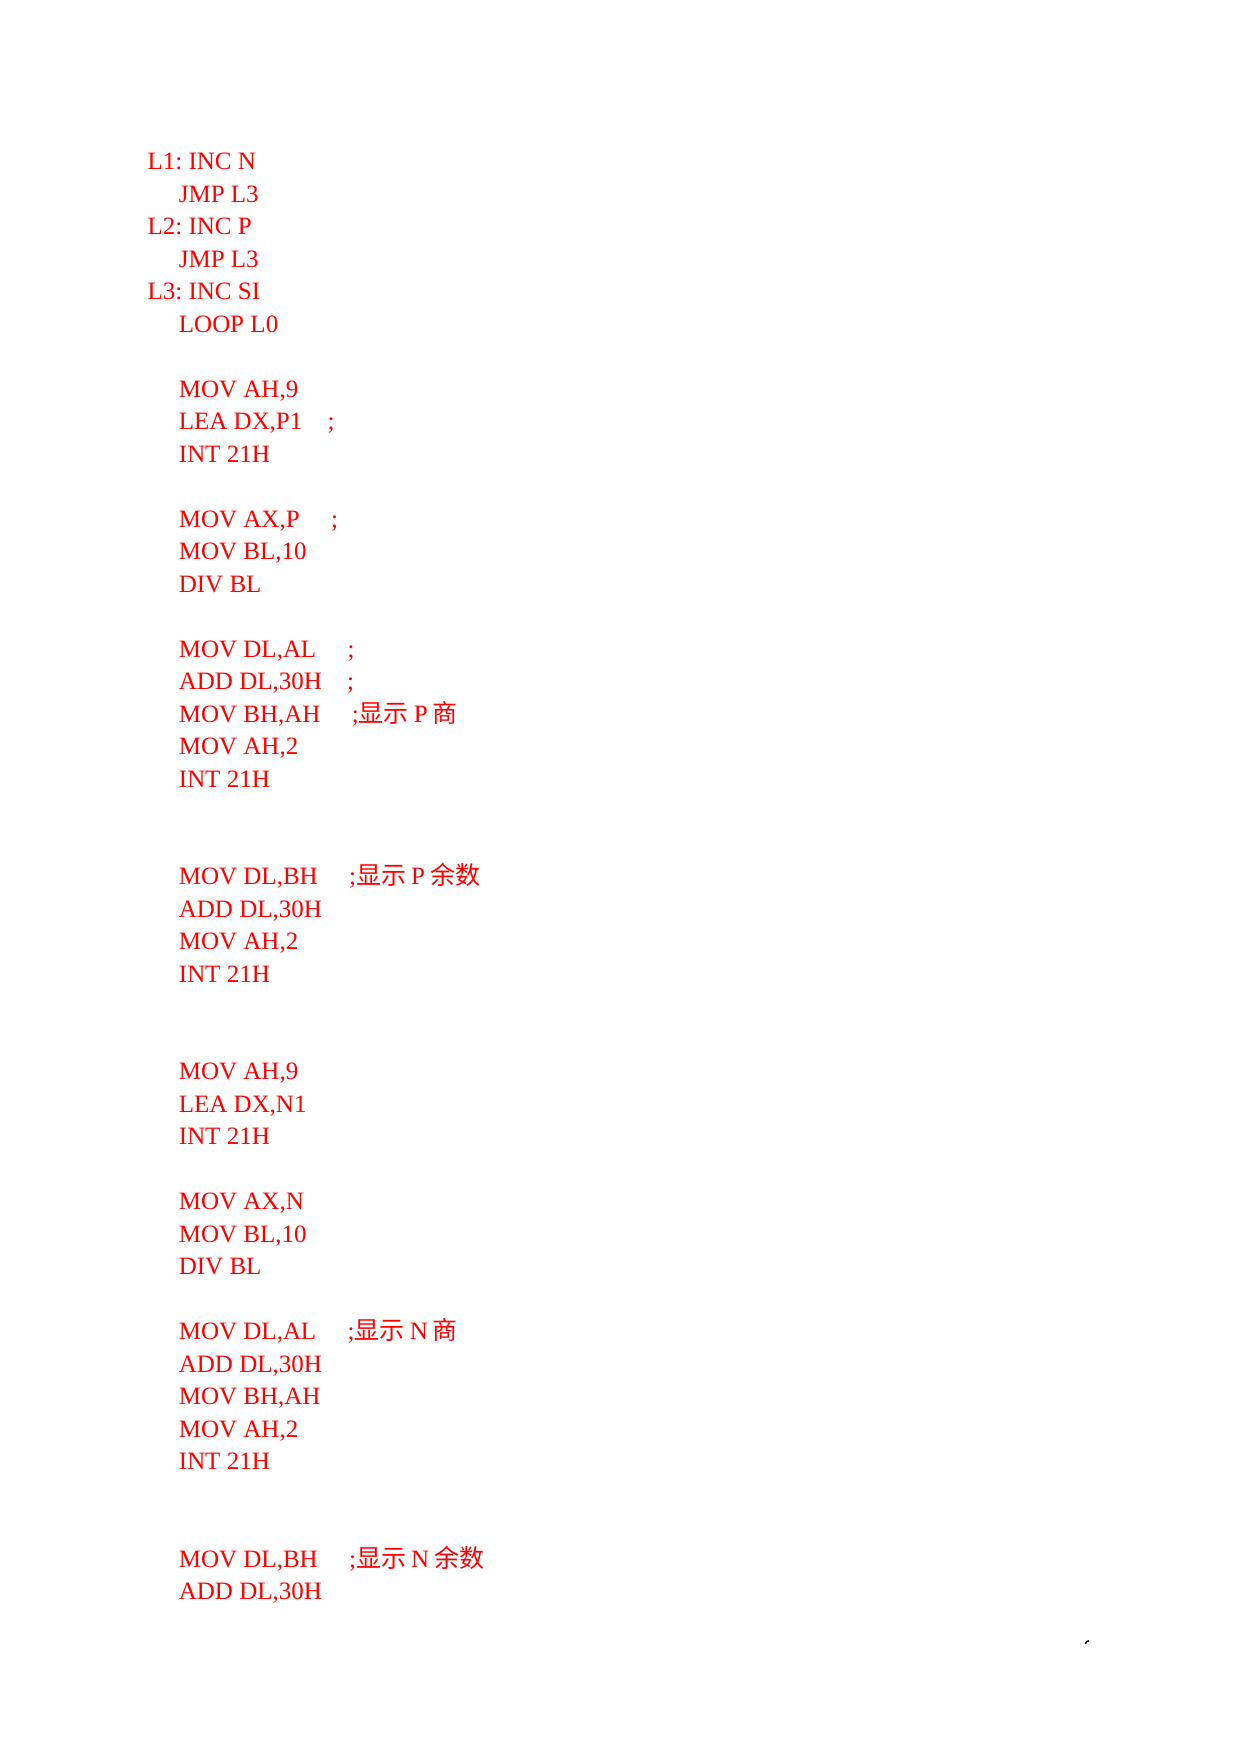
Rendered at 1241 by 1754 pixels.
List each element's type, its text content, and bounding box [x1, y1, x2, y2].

text LEA DX,N1 [147, 1086, 1093, 1119]
text MOV AX,N [147, 1184, 1093, 1216]
text MOV BL,10 [147, 1216, 1093, 1249]
text INT 21H [147, 761, 1093, 794]
text INT 21H [147, 1444, 1093, 1476]
text MOV AH,9 [147, 371, 1093, 404]
text LOOP L0 [147, 306, 1093, 339]
text INT 21H [147, 956, 1093, 989]
text JMP L3 [147, 241, 1093, 274]
text L2: INC P [147, 209, 1093, 241]
text MOV AX,P ; [147, 501, 1093, 534]
text DIV BL [147, 1249, 1093, 1281]
text MOV DL,AL ;显示N商 [147, 1314, 1093, 1346]
text MOV AH,9 [147, 1054, 1093, 1086]
text LEA DX,P1 ; [147, 404, 1093, 436]
text JMP L3 [147, 176, 1093, 209]
text MOV DL,BH ;显示N余数 [147, 1541, 1093, 1574]
text INT 21H [147, 436, 1093, 469]
text ADD DL,30H [147, 1346, 1093, 1379]
text L3: INC SI [147, 274, 1093, 306]
text MOV BH,AH [147, 1379, 1093, 1411]
text MOV BL,10 [147, 534, 1093, 566]
text MOV BH,AH ;显示P商 [147, 696, 1093, 729]
text DIV BL [147, 566, 1093, 599]
text MOV DL,AL ; [147, 631, 1093, 664]
text ADD DL,30H ; [147, 664, 1093, 696]
text ADD DL,30H [147, 1574, 1093, 1606]
text MOV AH,2 [147, 729, 1093, 761]
text MOV AH,2 [147, 924, 1093, 956]
text MOV AH,2 [147, 1411, 1093, 1444]
text MOV DL,BH ;显示P余数 [147, 859, 1093, 891]
text ADD DL,30H [147, 891, 1093, 924]
text INT 21H [147, 1119, 1093, 1151]
text L1: INC N [147, 144, 1093, 176]
